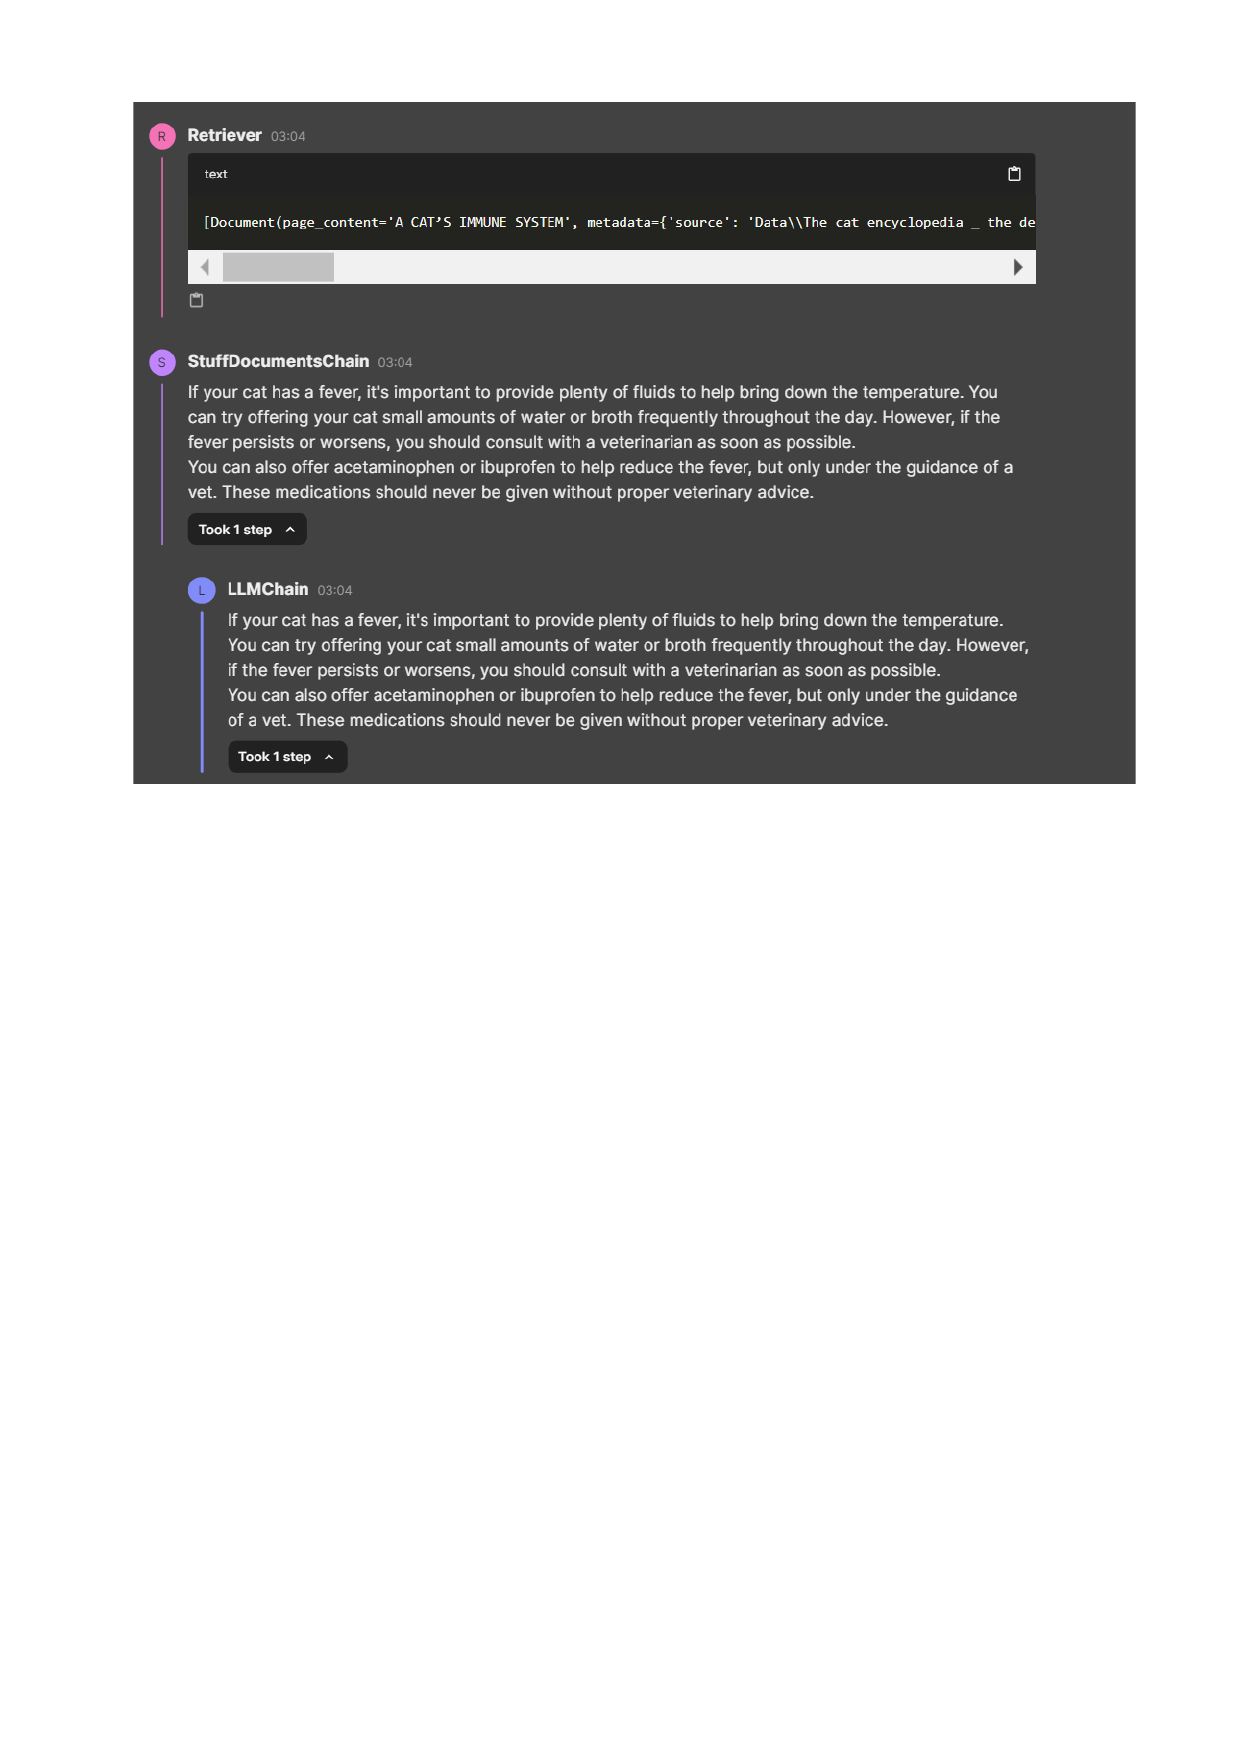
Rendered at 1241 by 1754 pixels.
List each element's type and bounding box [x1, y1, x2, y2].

picture [133, 102, 1136, 784]
